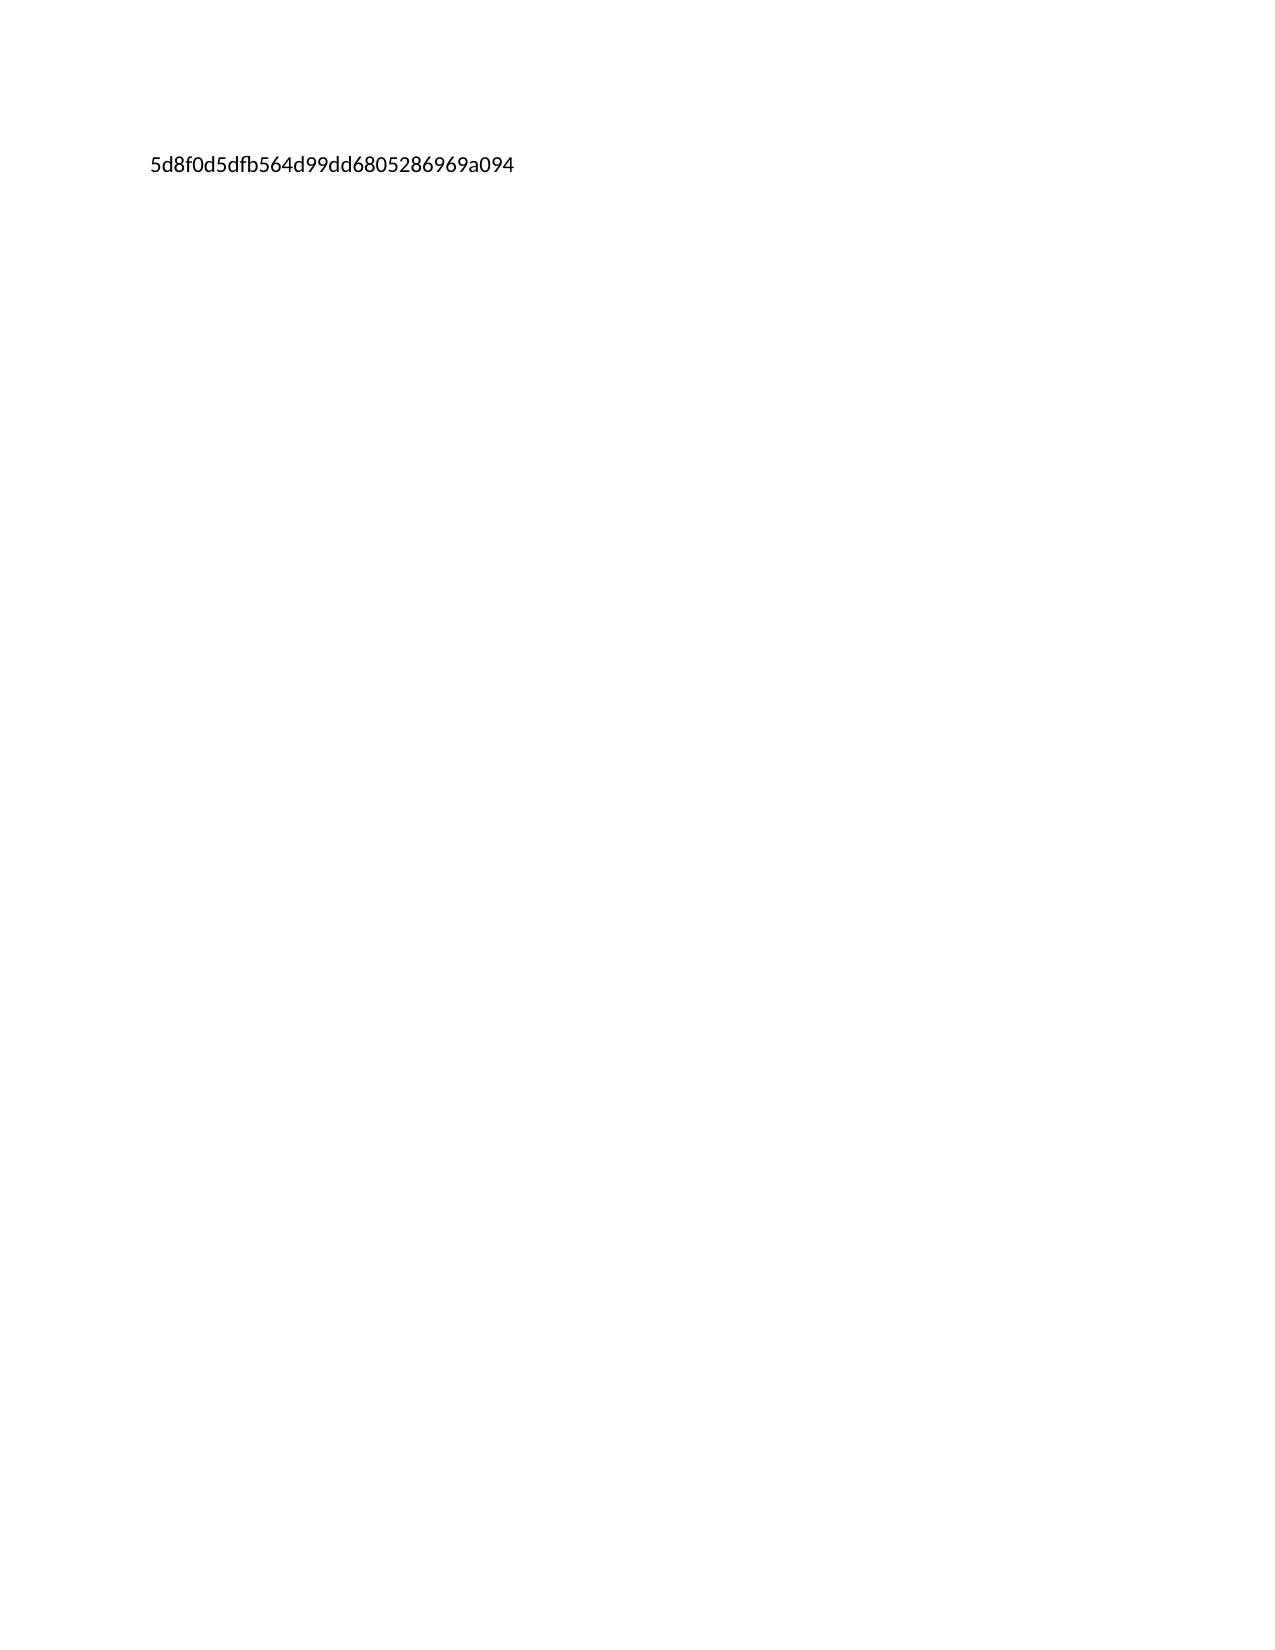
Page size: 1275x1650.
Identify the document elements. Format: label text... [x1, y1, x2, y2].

text 5d8f0d5dfb564d99dd6805286969a094 [150, 150, 1125, 178]
